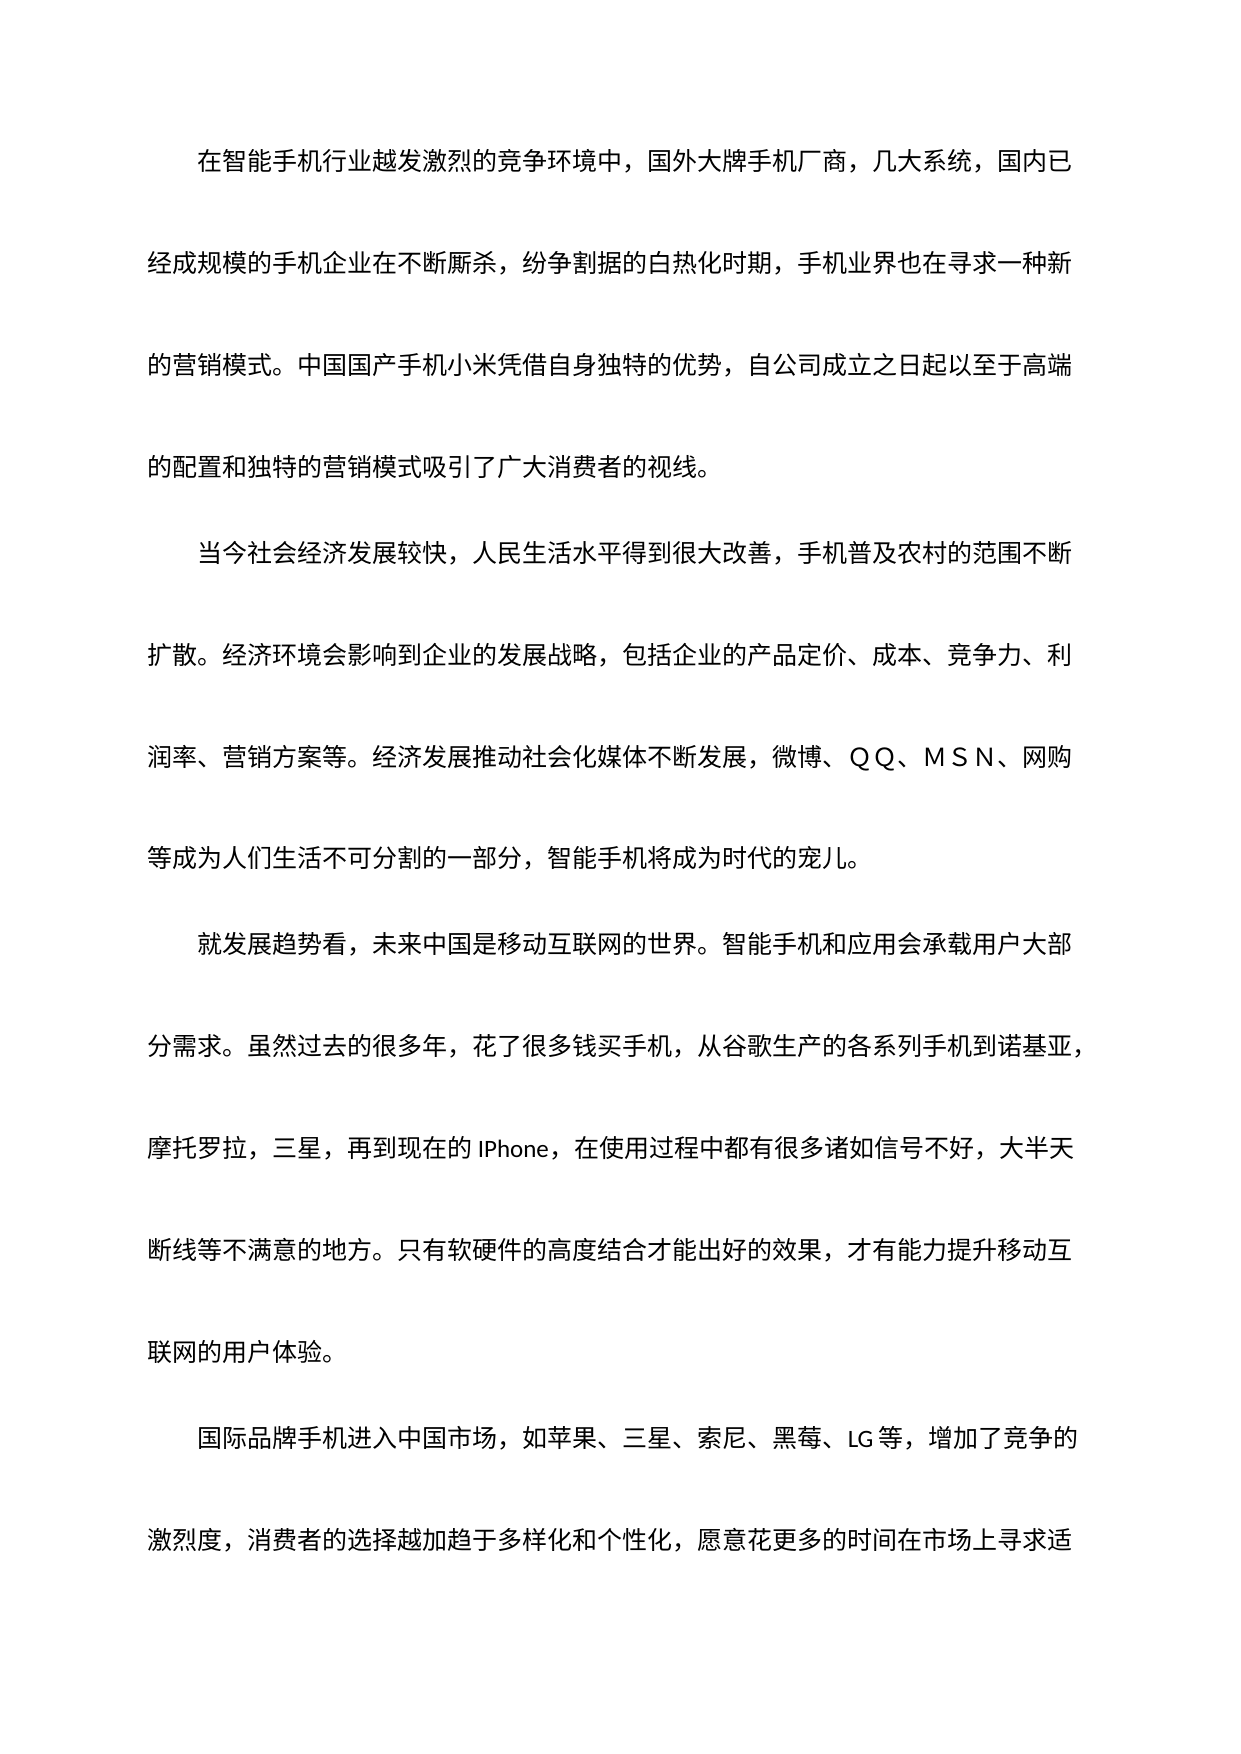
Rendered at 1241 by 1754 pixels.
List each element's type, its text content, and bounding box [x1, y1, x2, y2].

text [148, 1403, 1092, 1572]
text 就发展趋势看，未来中国是移动互联网的世界。智能手机和应用会承载用户大部分需求。虽然过去的很多年，花了很多钱买手机，从谷歌生产的各系列手机到诺基亚，摩托罗拉，三星，再到现在的IPhone，在使用过程中都有很多诸如信号不好，大半天断线等不满意的地方。只有软硬件的高度结合才能出好的效果，才有能力提升移动互联网的用户体验。 [148, 909, 1092, 1384]
text 当今社会经济发展较快，人民生活水平得到很大改善，手机普及农村的范围不断扩散。经济环境会影响到企业的发展战略，包括企业的产品定价、成本、竞争力、利润率、营销方案等。经济发展推动社会化媒体不断发展，微博、ＱＱ、ＭＳＮ、网购等成为人们生活不可分割的一部分，智能手机将成为时代的宠儿。 [148, 517, 1092, 891]
text 在智能手机行业越发激烈的竞争环境中，国外大牌手机厂商，几大系统，国内已经成规模的手机企业在不断厮杀，纷争割据的白热化时期，手机业界也在寻求一种新的营销模式。中国国产手机小米凭借自身独特的优势，自公司成立之日起以至于高端的配置和独特的营销模式吸引了广大消费者的视线。 [148, 126, 1092, 499]
